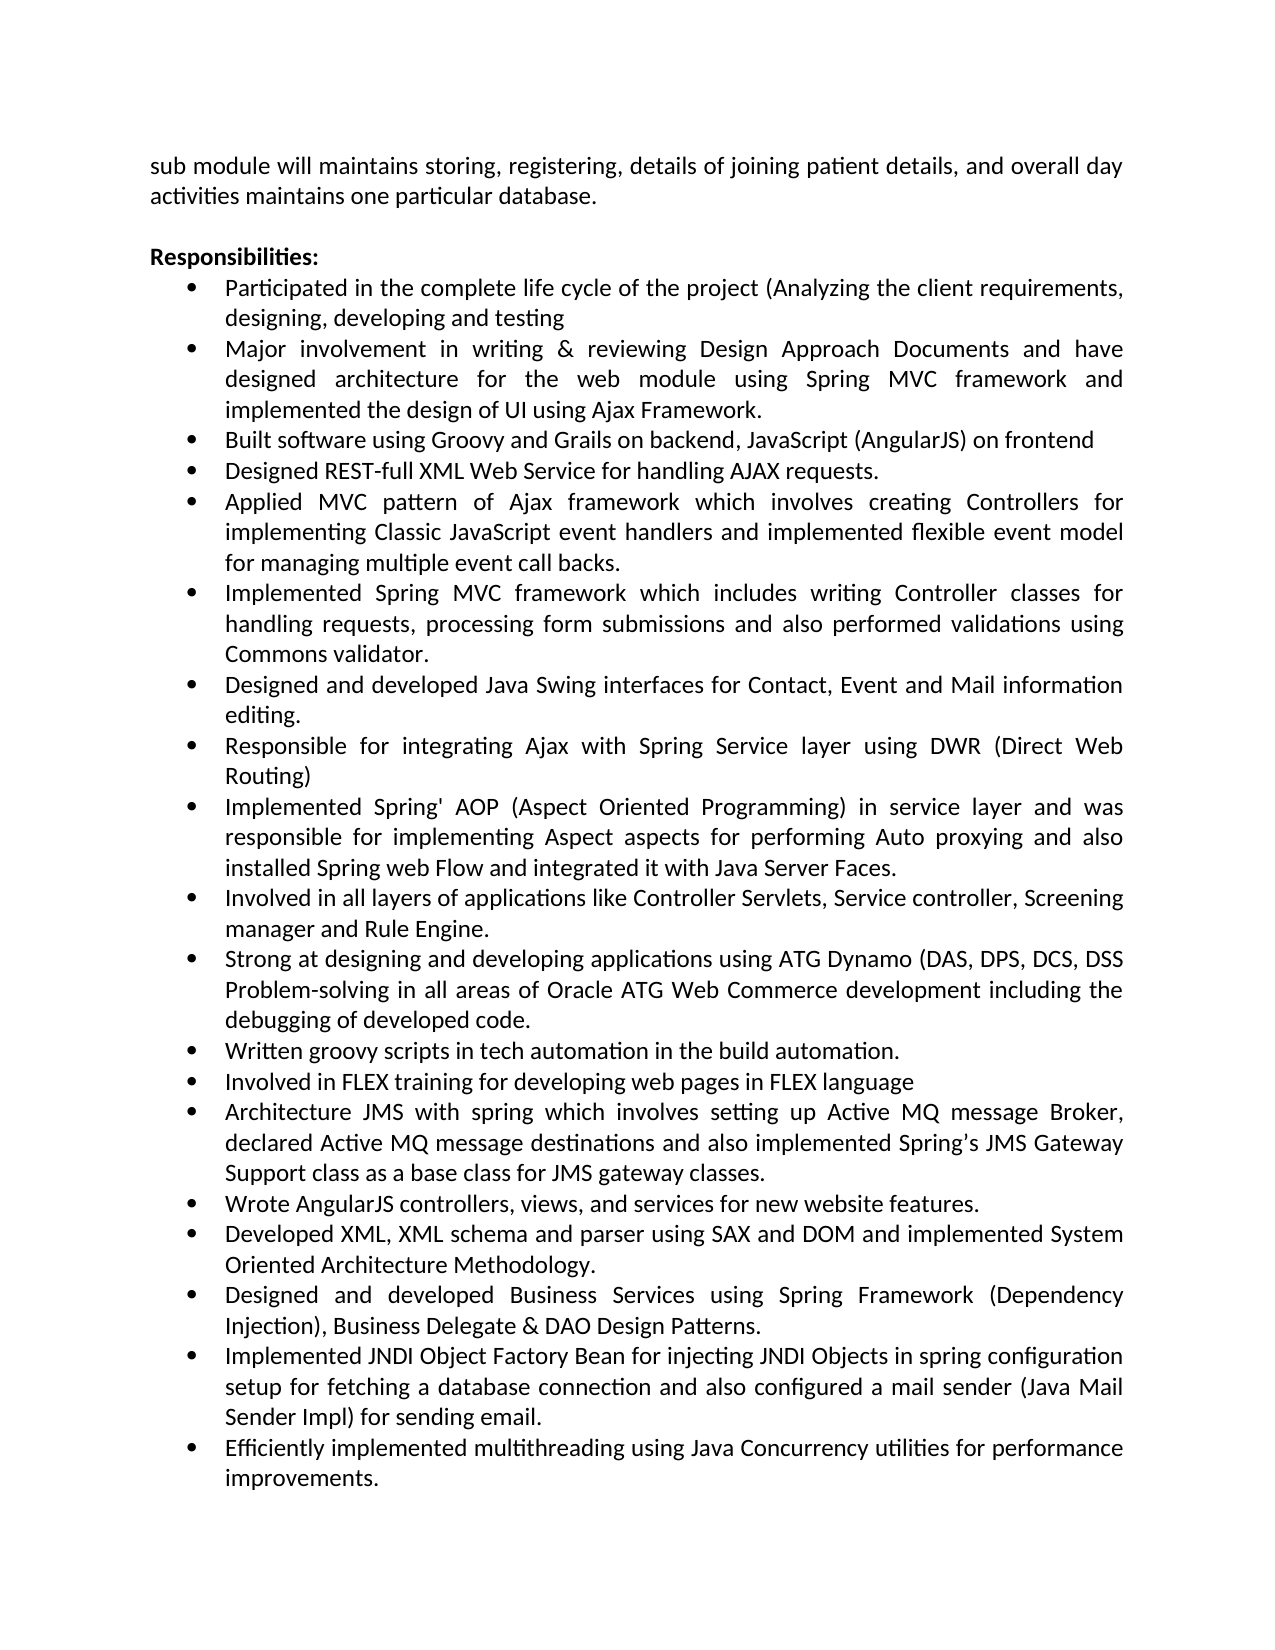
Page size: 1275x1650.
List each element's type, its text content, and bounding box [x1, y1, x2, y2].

list Written groovy scripts in tech automation in the build automation. [187, 1035, 1125, 1066]
list Designed and developed Business Services using Spring Framework (Dependency Injection), Business Delegate & DAO Design Patterns. [187, 1279, 1125, 1340]
list Wrote AngularJS controllers, views, and services for new website features. [187, 1188, 1125, 1218]
list Applied MVC pattern of Ajax framework which involves creating Controllers for implementing Classic JavaScript event handlers and implemented flexible event model for managing multiple event call backs. [187, 486, 1125, 577]
list Architecture JMS with spring which involves setting up Active MQ message Broker, declared Active MQ message destinations and also implemented Spring’s JMS Gateway Support class as a base class for JMS gateway classes. [187, 1096, 1125, 1188]
list Designed and developed Java Swing interfaces for Contact, Event and Mail information editing. [187, 669, 1125, 730]
list Involved in FLEX training for developing web pages in FLEX language [187, 1066, 1125, 1096]
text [150, 150, 1125, 211]
list Built software using Groovy and Grails on backend, JavaScript (AngularJS) on frontend [187, 425, 1125, 455]
list Implemented Spring MVC framework which includes writing Controller classes for handling requests, processing form submissions and also performed validations using Commons validator. [187, 577, 1125, 669]
list Major involvement in writing & reviewing Design Approach Documents and have designed architecture for the web module using Spring MVC framework and implemented the design of UI using Ajax Framework. [187, 333, 1125, 425]
list Strong at designing and developing applications using ATG Dynamo (DAS, DPS, DCS, DSS Problem-solving in all areas of Oracle ATG Web Commerce development including the debugging of developed code. [187, 943, 1125, 1035]
list Implemented JNDI Object Factory Bean for injecting JNDI Objects in spring configuration setup for fetching a database connection and also configured a mail sender (Java Mail Sender Impl) for sending email. [187, 1340, 1125, 1432]
list Developed XML, XML schema and parser using SAX and DOM and implemented System Oriented Architecture Methodology. [187, 1218, 1125, 1279]
list Responsible for integrating Ajax with Spring Service layer using DWR (Direct Web Routing) [187, 730, 1125, 791]
text Responsibilities: [150, 242, 1125, 272]
list Participated in the complete life cycle of the project (Analyzing the client requirements, designing, developing and testing [187, 272, 1125, 333]
list Implemented Spring' AOP (Aspect Oriented Programming) in service layer and was responsible for implementing Aspect aspects for performing Auto proxying and also installed Spring web Flow and integrated it with Java Server Faces. [187, 791, 1125, 882]
list Involved in all layers of applications like Controller Servlets, Service controller, Screening manager and Rule Engine. [187, 882, 1125, 943]
list Efficiently implemented multithreading using Java Concurrency utilities for performance improvements. [187, 1432, 1125, 1493]
list Designed REST-full XML Web Service for handling AJAX requests. [187, 455, 1125, 486]
